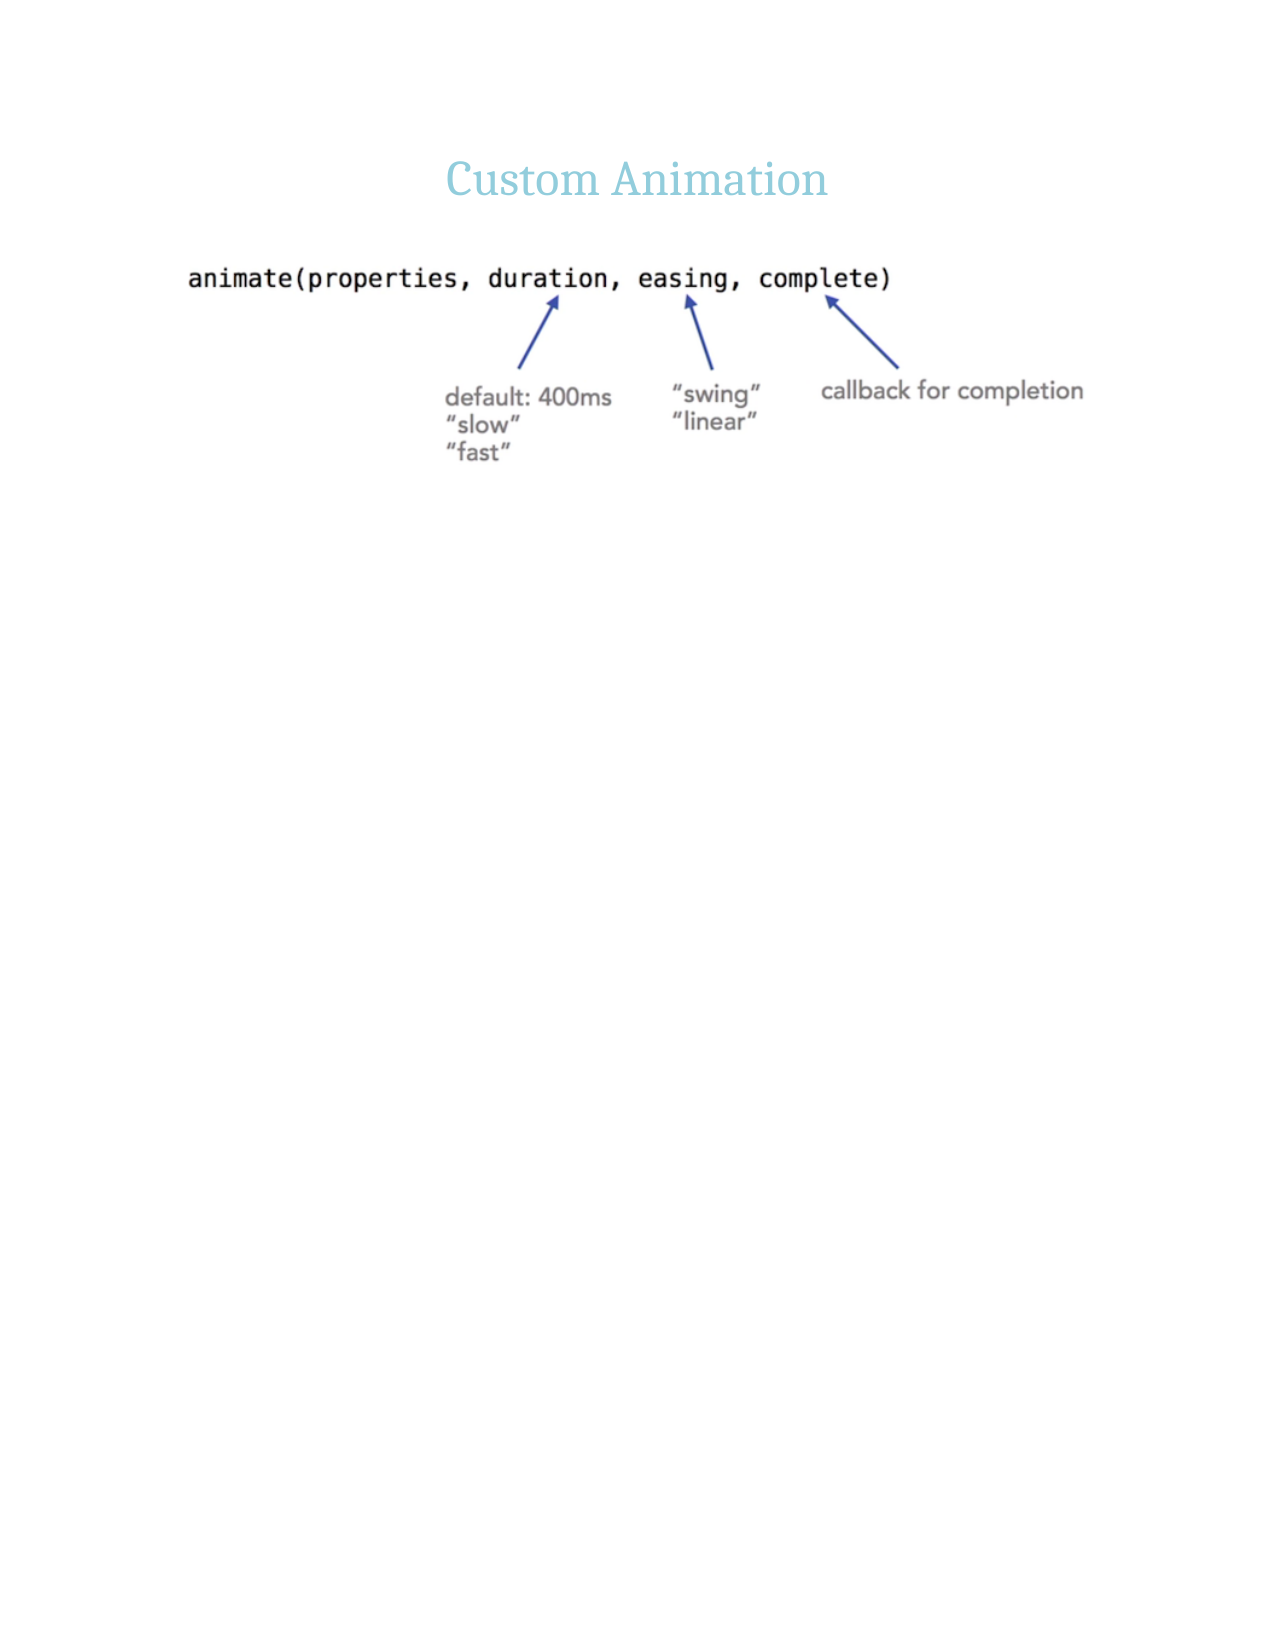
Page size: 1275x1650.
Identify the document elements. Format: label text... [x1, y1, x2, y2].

text Custom Animation [187, 150, 1087, 207]
picture [187, 265, 1088, 465]
